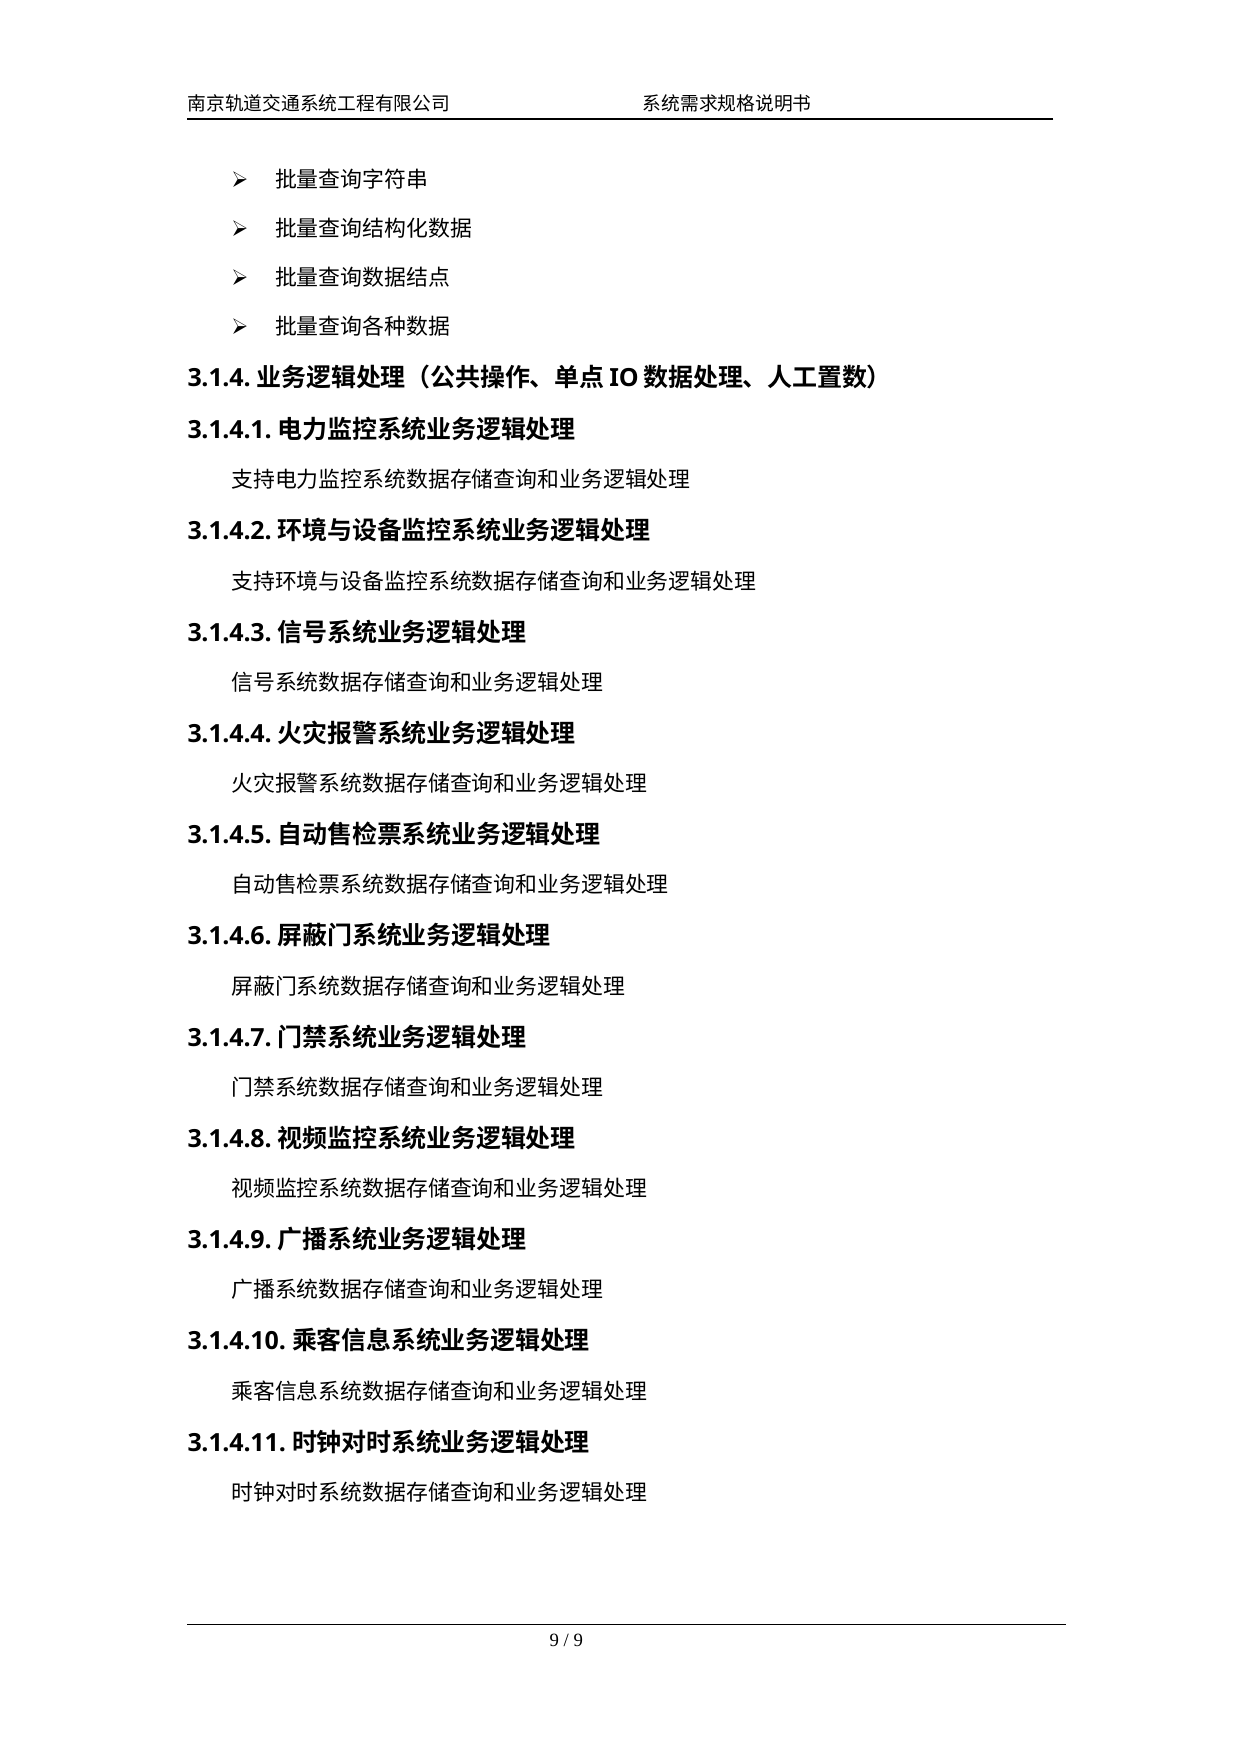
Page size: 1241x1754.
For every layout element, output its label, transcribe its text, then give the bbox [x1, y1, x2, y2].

list 批量查询字符串 [231, 162, 1053, 194]
list 批量查询结构化数据 [231, 211, 1053, 243]
subtitle 自动售检票系统业务逻辑处理 [187, 814, 1053, 851]
subtitle 时钟对时系统业务逻辑处理 [187, 1422, 1053, 1458]
text 广播系统数据存储查询和业务逻辑处理 [187, 1272, 1053, 1304]
subtitle 广播系统业务逻辑处理 [187, 1219, 1053, 1256]
text 自动售检票系统数据存储查询和业务逻辑处理 [187, 867, 1053, 899]
subtitle 屏蔽门系统业务逻辑处理 [187, 916, 1053, 952]
text 视频监控系统数据存储查询和业务逻辑处理 [187, 1171, 1053, 1203]
text 支持电力监控系统数据存储查询和业务逻辑处理 [187, 462, 1053, 494]
text 乘客信息系统数据存储查询和业务逻辑处理 [187, 1373, 1053, 1406]
subtitle 乘客信息系统业务逻辑处理 [187, 1321, 1053, 1357]
subtitle 视频监控系统业务逻辑处理 [187, 1118, 1053, 1154]
text 门禁系统数据存储查询和业务逻辑处理 [187, 1069, 1053, 1102]
text 屏蔽门系统数据存储查询和业务逻辑处理 [187, 968, 1053, 1001]
text 信号系统数据存储查询和业务逻辑处理 [187, 664, 1053, 697]
subtitle 火灾报警系统业务逻辑处理 [187, 713, 1053, 749]
subtitle 环境与设备监控系统业务逻辑处理 [187, 511, 1053, 547]
subtitle 门禁系统业务逻辑处理 [187, 1017, 1053, 1053]
text 支持环境与设备监控系统数据存储查询和业务逻辑处理 [187, 563, 1053, 596]
subtitle 电力监控系统业务逻辑处理 [187, 409, 1053, 446]
subtitle 业务逻辑处理（公共操作、单点IO数据处理、人工置数） [187, 357, 1053, 393]
text 时钟对时系统数据存储查询和业务逻辑处理 [187, 1474, 1053, 1507]
subtitle 信号系统业务逻辑处理 [187, 612, 1053, 648]
list 批量查询各种数据 [231, 308, 1053, 341]
list 批量查询数据结点 [231, 259, 1053, 292]
text 火灾报警系统数据存储查询和业务逻辑处理 [187, 766, 1053, 798]
